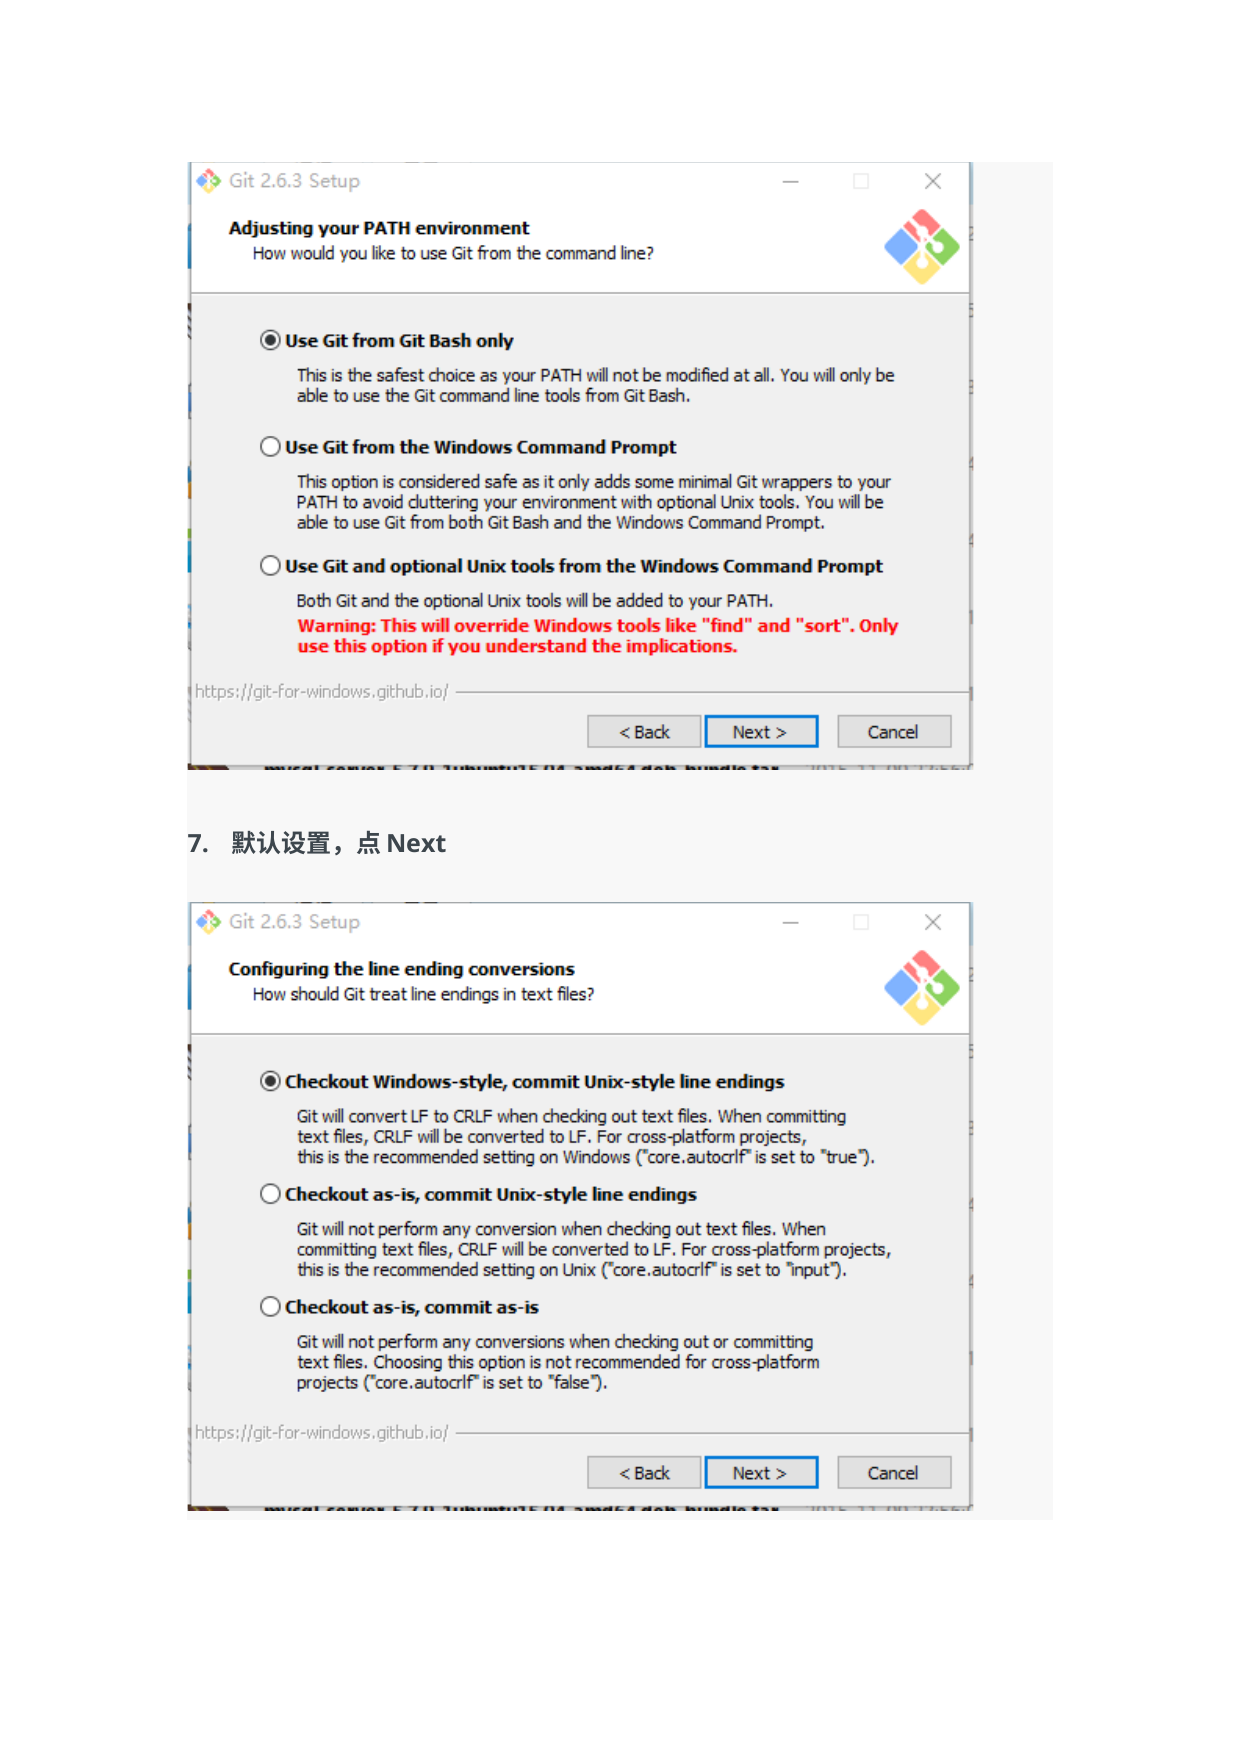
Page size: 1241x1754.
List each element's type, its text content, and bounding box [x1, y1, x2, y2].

picture [187, 902, 974, 1511]
picture [187, 162, 974, 770]
text 7. 默认设置，点Next [187, 809, 1053, 874]
